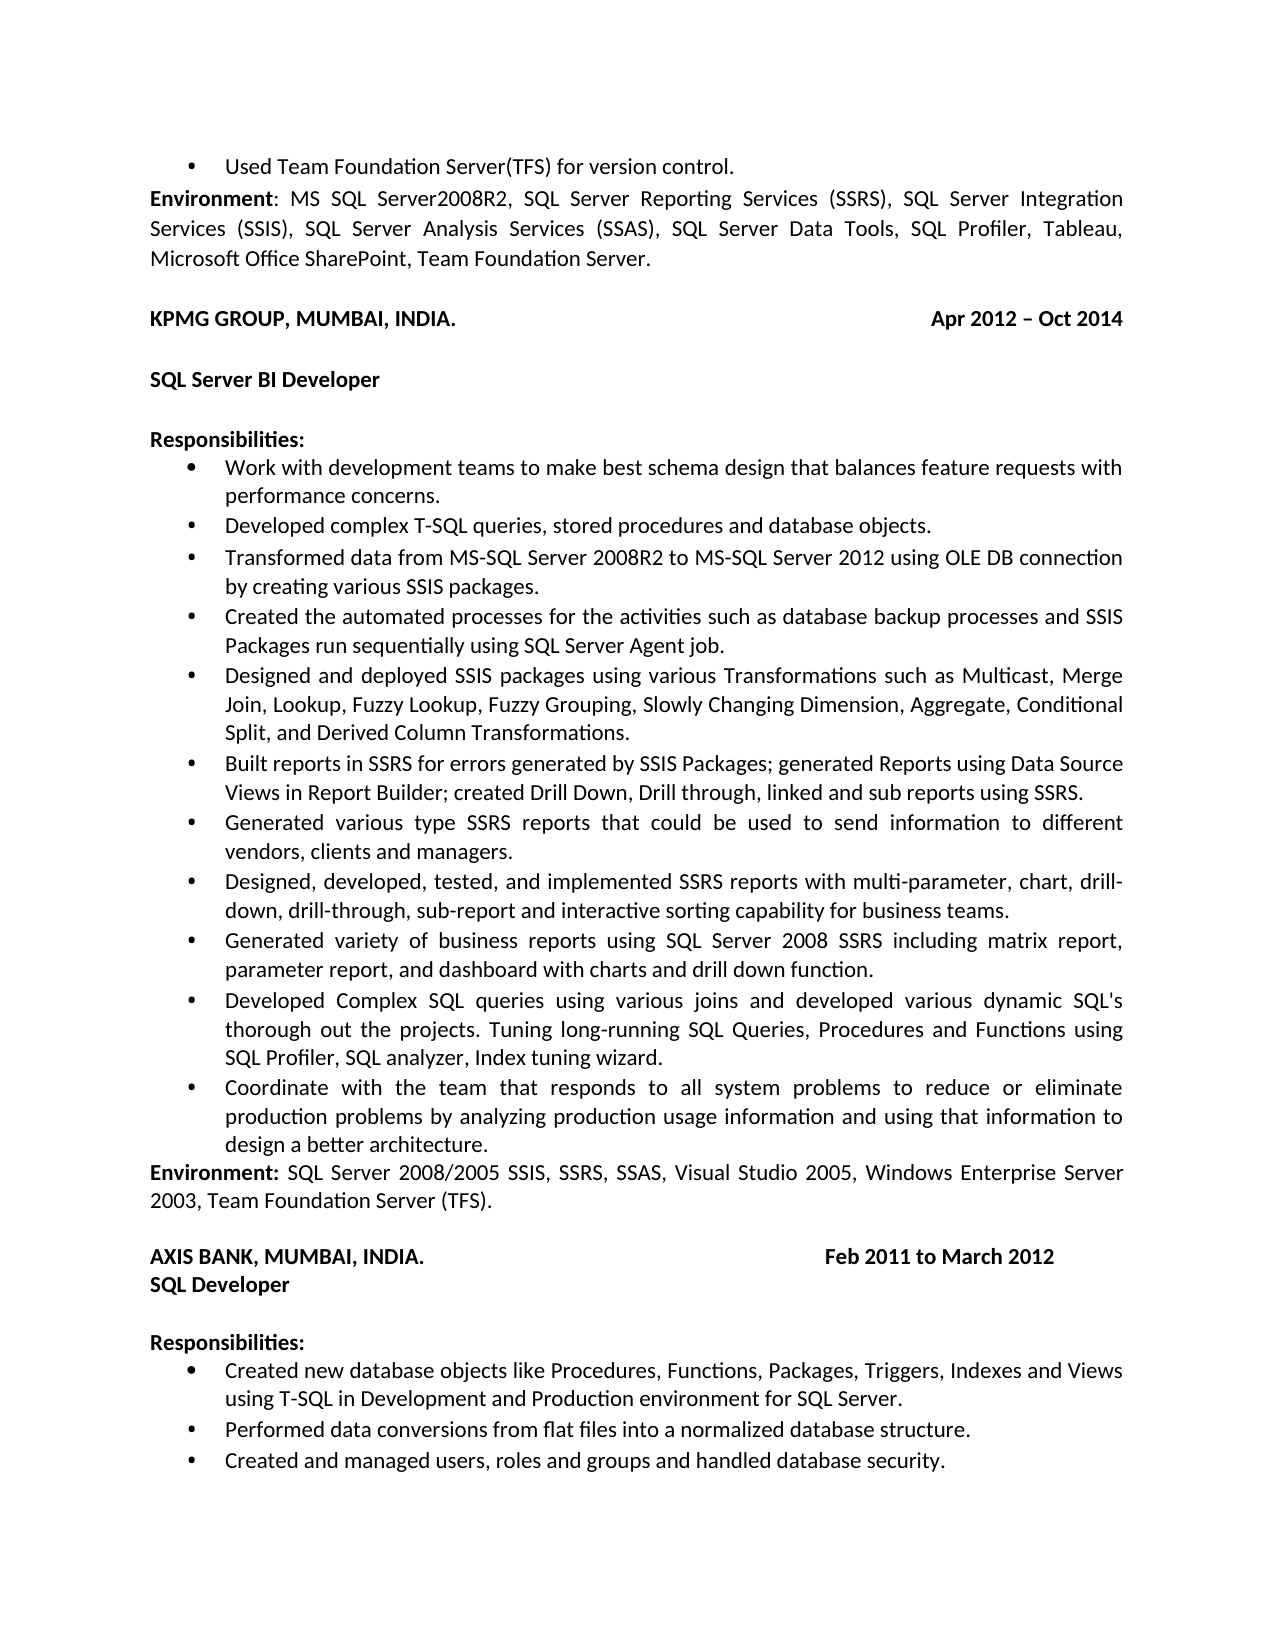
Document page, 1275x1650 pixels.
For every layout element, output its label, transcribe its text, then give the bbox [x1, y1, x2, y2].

list Created new database objects like Procedures, Functions, Packages, Triggers, Indexes and Views using T-SQL in Development and Production environment for SQL Server. [187, 1357, 1125, 1413]
list Transformed data from MS-SQL Server 2008R2 to MS-SQL Server 2012 using OLE DB connection by creating various SSIS packages. [187, 541, 1125, 600]
list Generated variety of business reports using SQL Server 2008 SSRS including matrix report, parameter report, and dashboard with charts and drill down function. [187, 924, 1125, 984]
list Coordinate with the team that responds to all system problems to reduce or eliminate production problems by analyzing production usage information and using that information to design a better architecture. [187, 1071, 1125, 1158]
text AXIS BANK, MUMBAI, INDIA. Feb 2011 to March 2012 SQL Developer [150, 1214, 1125, 1298]
list Performed data conversions from flat files into a normalized database structure. [187, 1413, 1125, 1444]
list Developed complex T-SQL queries, stored procedures and database objects. [187, 509, 1125, 541]
list Created and managed users, roles and groups and handled database security. [187, 1444, 1125, 1475]
text Responsibilities: [150, 425, 1125, 453]
list Created the automated processes for the activities such as database backup processes and SSIS Packages run sequentially using SQL Server Agent job. [187, 600, 1125, 659]
list Developed Complex SQL queries using various joins and developed various dynamic SQL's thorough out the projects. Tuning long-running SQL Queries, Procedures and Functions using SQL Profiler, SQL analyzer, Index tuning wizard. [187, 984, 1125, 1071]
list Used Team Foundation Server(TFS) for version control. [187, 150, 1125, 181]
list Built reports in SSRS for errors generated by SSIS Packages; generated Reports using Data Source Views in Report Builder; created Drill Down, Drill through, linked and sub reports using SSRS. [187, 747, 1125, 806]
list Designed, developed, tested, and implemented SSRS reports with multi-parameter, chart, drill-down, drill-through, sub-report and interactive sorting capability for business teams. [187, 865, 1125, 924]
text Environment: SQL Server 2008/2005 SSIS, SSRS, SSAS, Visual Studio 2005, Windows Enterprise Server 2003, Team Foundation Server (TFS). [150, 1158, 1125, 1214]
text Responsibilities: [150, 1328, 1125, 1357]
text KPMG GROUP, MUMBAI, INDIA. Apr 2012 – Oct 2014 SQL Server BI Developer [150, 274, 1125, 393]
list Work with development teams to make best schema design that balances feature requests with performance concerns. [187, 453, 1125, 509]
text Environment: MS SQL Server2008R2, SQL Server Reporting Services (SSRS), SQL Server Integration Services (SSIS), SQL Server Analysis Services (SSAS), SQL Server Data Tools, SQL Profiler, Tableau, Microsoft Office SharePoint, Team Foundation Server. [150, 242, 1125, 272]
list Designed and deployed SSIS packages using various Transformations such as Multicast, Merge Join, Lookup, Fuzzy Lookup, Fuzzy Grouping, Slowly Changing Dimension, Aggregate, Conditional Split, and Derived Column Transformations. [187, 659, 1125, 747]
list Generated various type SSRS reports that could be used to send information to different vendors, clients and managers. [187, 806, 1125, 865]
